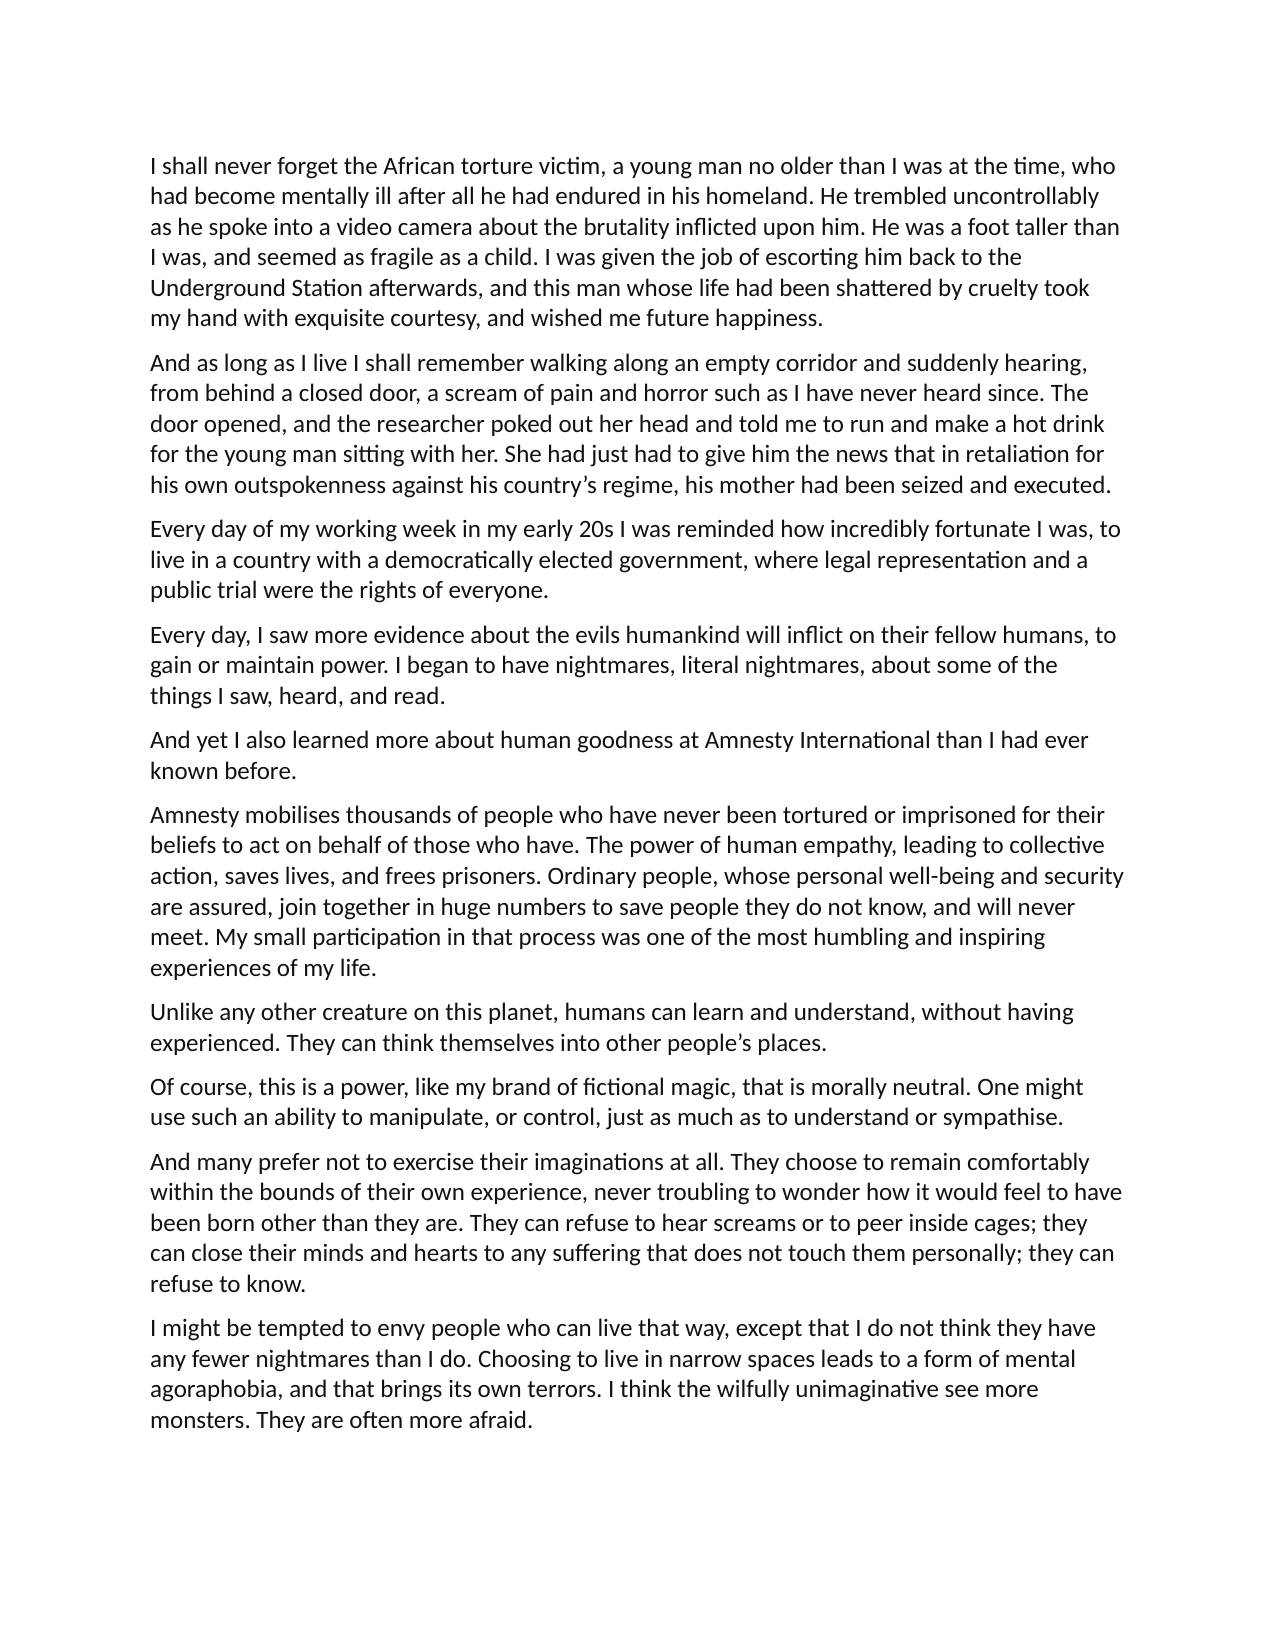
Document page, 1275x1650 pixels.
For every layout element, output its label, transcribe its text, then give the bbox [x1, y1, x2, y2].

text And many prefer not to exercise their imaginations at all. They choose to remain comfortably within the bounds of their own experience, never troubling to wonder how it would feel to have been born other than they are. They can refuse to hear screams or to peer inside cages; they can close their minds and hearts to any suffering that does not touch them personally; they can refuse to know. [150, 1146, 1125, 1298]
text Every day of my working week in my early 20s I was reminded how incredibly fortunate I was, to live in a country with a democratically elected government, where legal representation and a public trial were the rights of everyone. [150, 513, 1125, 605]
text And as long as I live I shall remember walking along an empty corridor and suddenly hearing, from behind a closed door, a scream of pain and horror such as I have never heard since. The door opened, and the researcher poked out her head and told me to run and make a hot drink for the young man sitting with her. She had just had to give him the news that in retaliation for his own outspokenness against his country’s regime, his mother had been seized and executed. [150, 347, 1125, 499]
text And yet I also learned more about human goodness at Amnesty International than I had ever known before. [150, 724, 1125, 785]
text Of course, this is a power, like my brand of fictional magic, that is morally neutral. One might use such an ability to manipulate, or control, just as much as to understand or sympathise. [150, 1071, 1125, 1132]
text Unlike any other creature on this planet, humans can learn and understand, without having experienced. They can think themselves into other people’s places. [150, 996, 1125, 1057]
text I might be tempted to envy people who can live that way, except that I do not think they have any fewer nightmares than I do. Choosing to live in narrow spaces leads to a form of mental agoraphobia, and that brings its own terrors. I think the wilfully unimaginative see more monsters. They are often more afraid. [150, 1312, 1125, 1434]
text I shall never forget the African torture victim, a young man no older than I was at the time, who had become mentally ill after all he had endured in his homeland. He trembled uncontrollably as he spoke into a video camera about the brutality inflicted upon him. He was a foot taller than I was, and seemed as fragile as a child. I was given the job of escorting him back to the Underground Station afterwards, and this man whose life had been shattered by cruelty took my hand with exquisite courtesy, and wished me future happiness. [150, 150, 1125, 333]
text Amnesty mobilises thousands of people who have never been tortured or imprisoned for their beliefs to act on behalf of those who have. The power of human empathy, leading to collective action, saves lives, and frees prisoners. Ordinary people, whose personal well-being and security are assured, join together in huge numbers to save people they do not know, and will never meet. My small participation in that process was one of the most humbling and inspiring experiences of my life. [150, 799, 1125, 982]
text Every day, I saw more evidence about the evils humankind will inflict on their fellow humans, to gain or maintain power. I began to have nightmares, literal nightmares, about some of the things I saw, heard, and read. [150, 619, 1125, 710]
